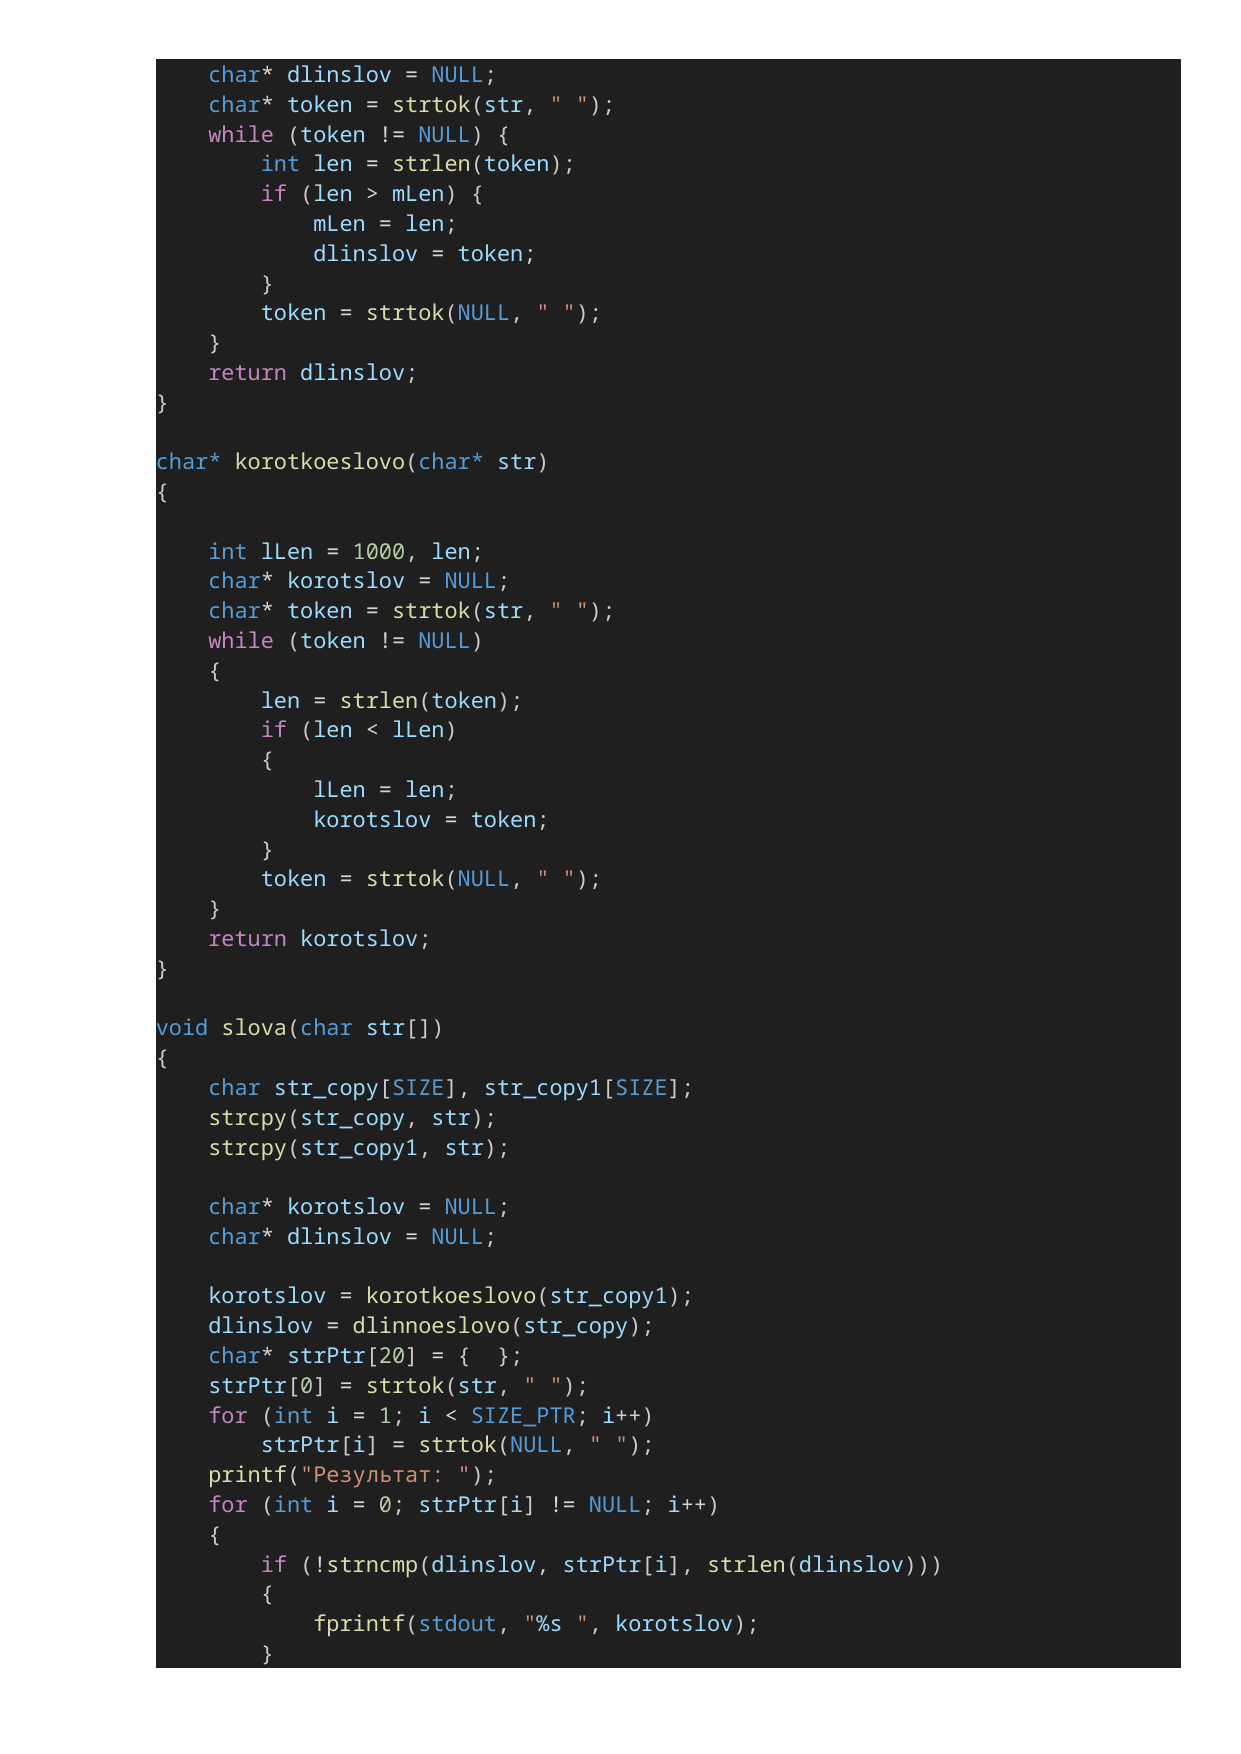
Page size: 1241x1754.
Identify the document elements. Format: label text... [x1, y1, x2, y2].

text char* token = strtok(str, " "); [156, 89, 1181, 119]
text char* dlinslov = NULL; [156, 59, 1181, 89]
text char* korotkoeslovo(char* str) [156, 446, 1181, 476]
text { [156, 655, 1181, 685]
text char* dlinslov = NULL; [156, 1221, 1181, 1251]
text for (int i = 0; strPtr[i] != NULL; i++) [156, 1489, 1181, 1519]
text return korotslov; [156, 923, 1181, 953]
text if (!strncmp(dlinslov, strPtr[i], strlen(dlinslov))) [156, 1549, 1181, 1578]
text } [156, 268, 1181, 297]
text char* token = strtok(str, " "); [156, 595, 1181, 625]
text strcpy(str_copy, str); [156, 1102, 1181, 1132]
text char* strPtr[20] = { }; [156, 1340, 1181, 1370]
text strPtr[0] = strtok(str, " "); [156, 1370, 1181, 1400]
text return dlinslov; [156, 357, 1181, 387]
text if (len > mLen) { [156, 178, 1181, 208]
text if (len < lLen) [156, 714, 1181, 744]
text for (int i = 1; i < SIZE_PTR; i++) [156, 1400, 1181, 1429]
text { [156, 744, 1181, 774]
text dlinslov = token; [156, 238, 1181, 268]
text { [156, 1578, 1181, 1608]
text } [156, 834, 1181, 863]
text } [156, 327, 1181, 357]
text len = strlen(token); [156, 685, 1181, 714]
text } [156, 387, 1181, 417]
text } [156, 953, 1181, 983]
text korotslov = korotkoeslovo(str_copy1); [156, 1281, 1181, 1310]
text while (token != NULL) { [156, 119, 1181, 148]
text fprintf(stdout, "%s ", korotslov); [156, 1608, 1181, 1638]
text { [156, 1519, 1181, 1549]
text korotslov = token; [156, 804, 1181, 834]
text lLen = len; [156, 774, 1181, 804]
text int len = strlen(token); [156, 148, 1181, 178]
text { [156, 1042, 1181, 1072]
text { [156, 476, 1181, 506]
text char* korotslov = NULL; [156, 1191, 1181, 1221]
text void slova(char str[]) [156, 1012, 1181, 1042]
text mLen = len; [156, 208, 1181, 238]
text strcpy(str_copy1, str); [156, 1132, 1181, 1161]
text dlinslov = dlinnoeslovo(str_copy); [156, 1310, 1181, 1340]
text char str_copy[SIZE], str_copy1[SIZE]; [156, 1072, 1181, 1102]
text char* korotslov = NULL; [156, 566, 1181, 595]
text while (token != NULL) [156, 625, 1181, 655]
text token = strtok(NULL, " "); [156, 863, 1181, 893]
text printf("Результат: "); [156, 1459, 1181, 1489]
text token = strtok(NULL, " "); [156, 297, 1181, 327]
text int lLen = 1000, len; [156, 536, 1181, 566]
text } [156, 1638, 1181, 1668]
text strPtr[i] = strtok(NULL, " "); [156, 1429, 1181, 1459]
text } [156, 893, 1181, 923]
